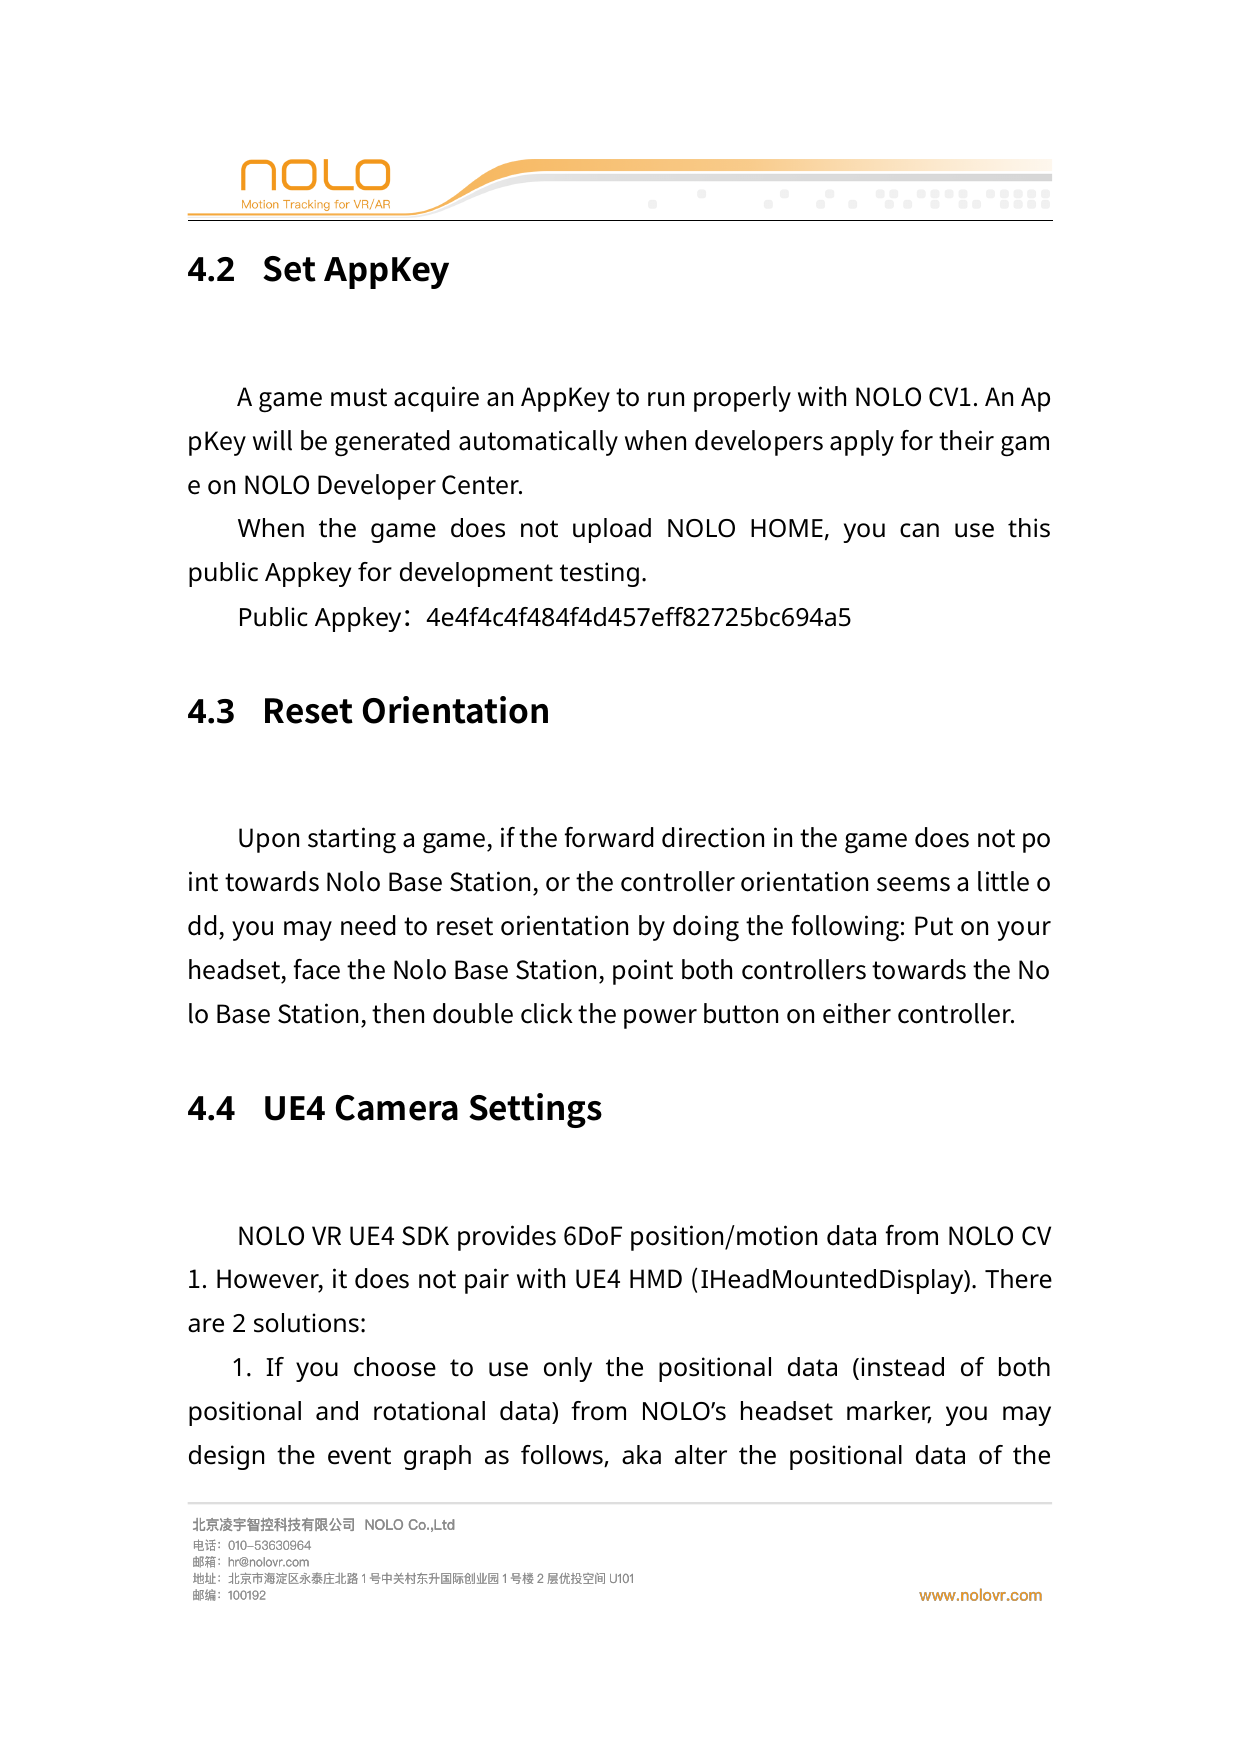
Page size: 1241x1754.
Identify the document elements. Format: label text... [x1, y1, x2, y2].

picture [187, 159, 1053, 218]
subtitle UE4 Camera Settings [187, 1062, 1053, 1150]
picture [187, 1502, 1053, 1601]
text Upon starting a game, if the forward direction in the game does not point towards Nolo Base Station, or the controller orientation seems a little odd, you may need to reset orientation by doing the following: Put on your headset, face the Nolo Base Station, point both controllers towards the Nolo Base Station, then double click the power button on either controller. [187, 815, 1053, 1035]
subtitle Reset Orientation [187, 665, 1053, 753]
subtitle Set AppKey [187, 223, 1053, 311]
text A game must acquire an AppKey to run properly with NOLO CV1. An AppKey will be generated automatically when developers apply for their game on NOLO Developer Center. [187, 373, 1053, 505]
text Public Appkey：4e4f4c4f484f4d457eff82725bc694a5 [187, 593, 1053, 638]
text When the game does not upload NOLO HOME, you can use this public Appkey for development testing. [187, 505, 1053, 593]
